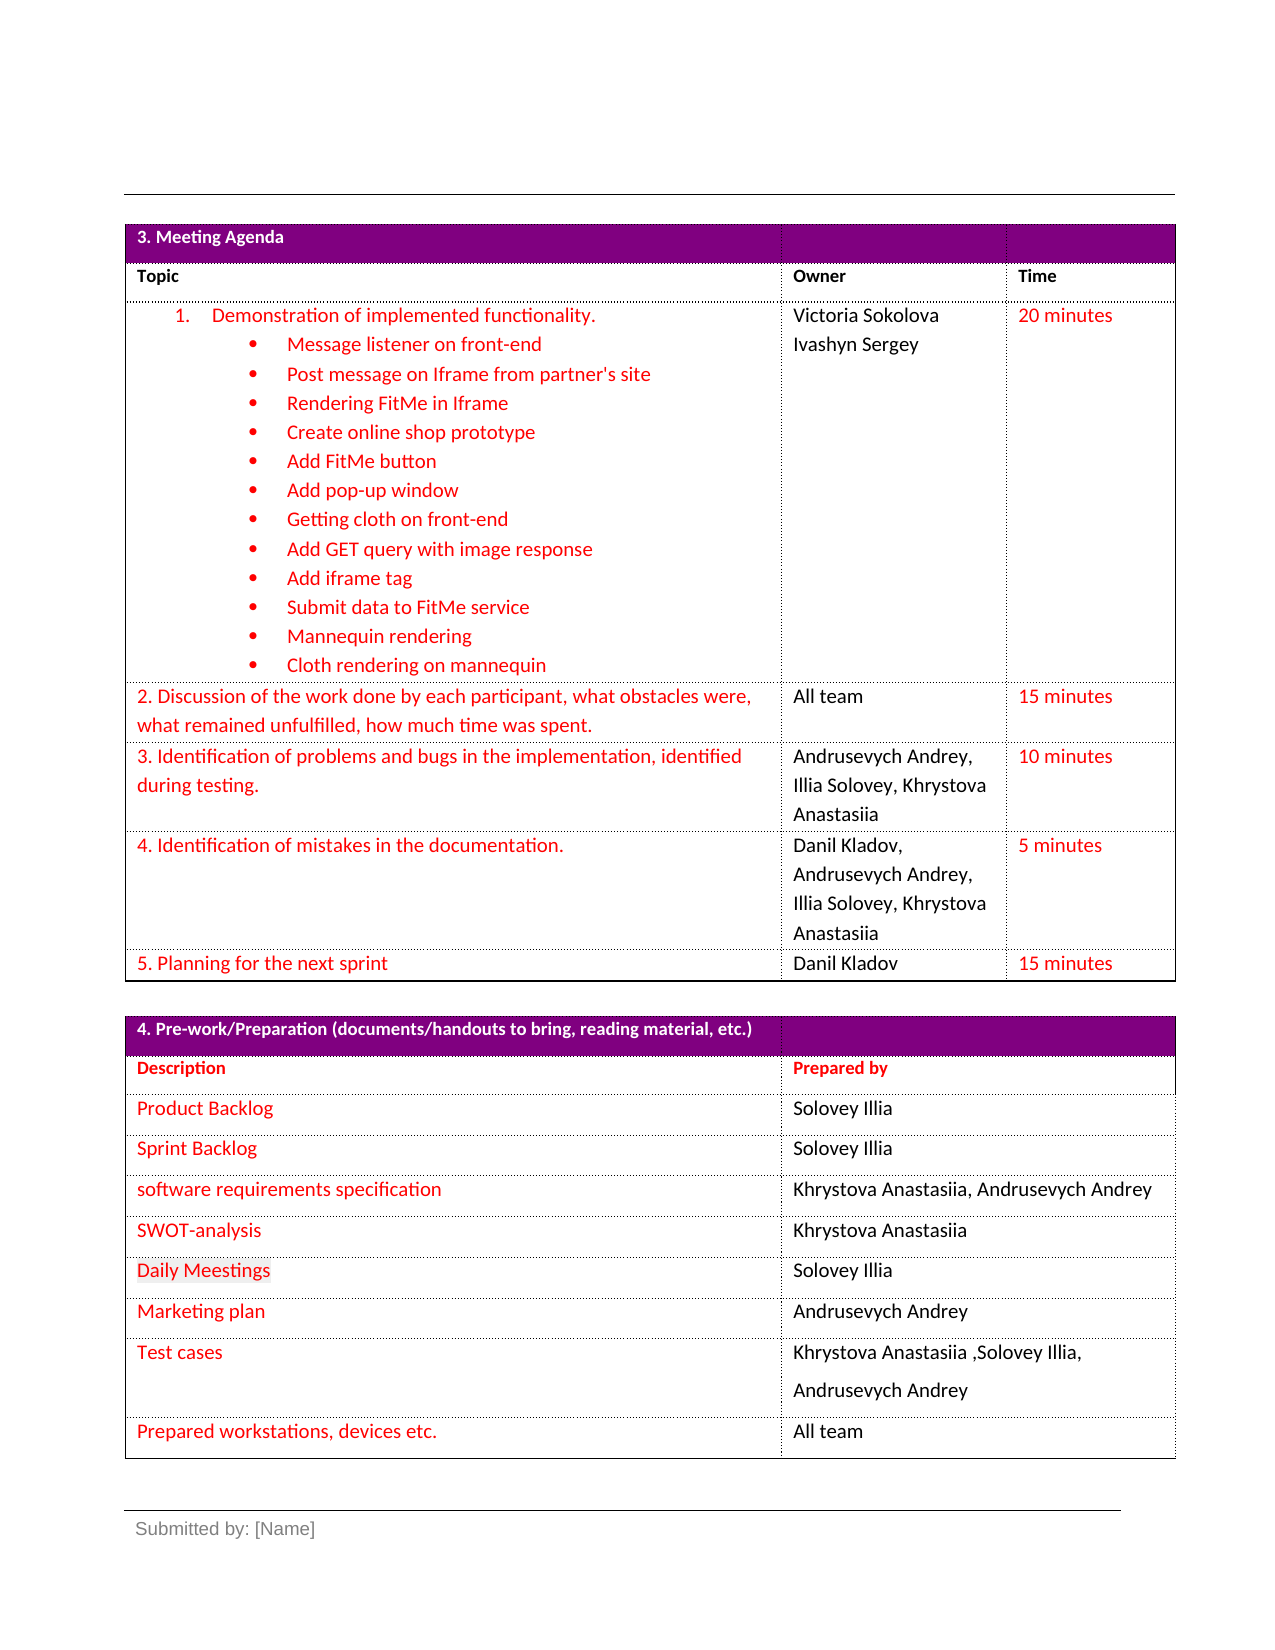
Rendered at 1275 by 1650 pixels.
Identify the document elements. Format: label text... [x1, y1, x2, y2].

table_cell Prepared by [782, 1056, 1175, 1094]
table_cell Andrusevych Andrey [782, 1298, 1176, 1338]
table_cell Danil Kladov [782, 949, 1007, 980]
table_cell Marketing plan [126, 1298, 782, 1338]
table_cell Danil Kladov, Andrusevych Andrey, Illia Solovey, Khrystova Anastasiia [782, 831, 1007, 949]
table_cell Prepared workstations, devices etc. [126, 1417, 782, 1458]
table_cell Demonstration of implemented functionality. Message listener on front-end Post message on Iframe from partner's site Rendering FitMe in Iframe Create online shop prototype Add FitMe button Add pop-up window Getting cloth on front-end Add GET query with image response Add iframe tag Submit data to FitMe service Mannequin rendering Cloth rendering on mannequin [126, 301, 782, 682]
table_cell Topic [126, 263, 782, 301]
table_cell SWOT-analysis [126, 1216, 782, 1257]
table_cell 15 minutes [1007, 682, 1175, 742]
table_cell 3. Identification of problems and bugs in the implementation, identified during testing. [126, 742, 782, 831]
table_cell Owner [782, 263, 1007, 301]
table_header 4. Pre-work/Preparation (documents/handouts to bring, reading material, etc.) [126, 1016, 782, 1056]
table_cell Product Backlog [126, 1094, 782, 1134]
table_cell 4. Identification of mistakes in the documentation. [126, 831, 782, 949]
table_cell Solovey Illia [782, 1094, 1176, 1134]
table_cell Sprint Backlog [126, 1135, 782, 1175]
table_header 3. Meeting Agenda [126, 224, 782, 263]
table_header [782, 224, 1007, 263]
table_header [1007, 224, 1175, 263]
table_cell Time [1007, 263, 1175, 301]
table_cell 20 minutes [1007, 301, 1175, 682]
table_cell Khrystova Anastasiia, Andrusevych Andrey [782, 1175, 1176, 1216]
table_cell 2. Discussion of the work done by each participant, what obstacles were, what remained unfulfilled, how much time was spent. [126, 682, 782, 742]
table_cell Daily Meestings [126, 1257, 782, 1297]
table_cell 5. Planning for the next sprint [126, 949, 782, 980]
table_cell Test cases [126, 1338, 782, 1417]
table_cell Victoria Sokolova Ivashyn Sergey [782, 301, 1007, 682]
table_header [782, 1016, 1175, 1056]
table_cell 15 minutes [1007, 949, 1175, 980]
table_cell Khrystova Anastasiia [782, 1216, 1176, 1257]
table_cell 10 minutes [1007, 742, 1175, 831]
table_cell Solovey Illia [782, 1257, 1176, 1297]
table_cell Khrystova Anastasiia ,Solovey Illia, Andrusevych Andrey [782, 1338, 1176, 1417]
table_cell All team [782, 1417, 1176, 1458]
table_cell software requirements specification [126, 1175, 782, 1216]
table_cell All team [782, 682, 1007, 742]
table_cell Description [126, 1056, 782, 1094]
table_cell Andrusevych Andrey, Illia Solovey, Khrystova Anastasiia [782, 742, 1007, 831]
table_cell Solovey Illia [782, 1135, 1176, 1175]
table_cell 5 minutes [1007, 831, 1175, 949]
